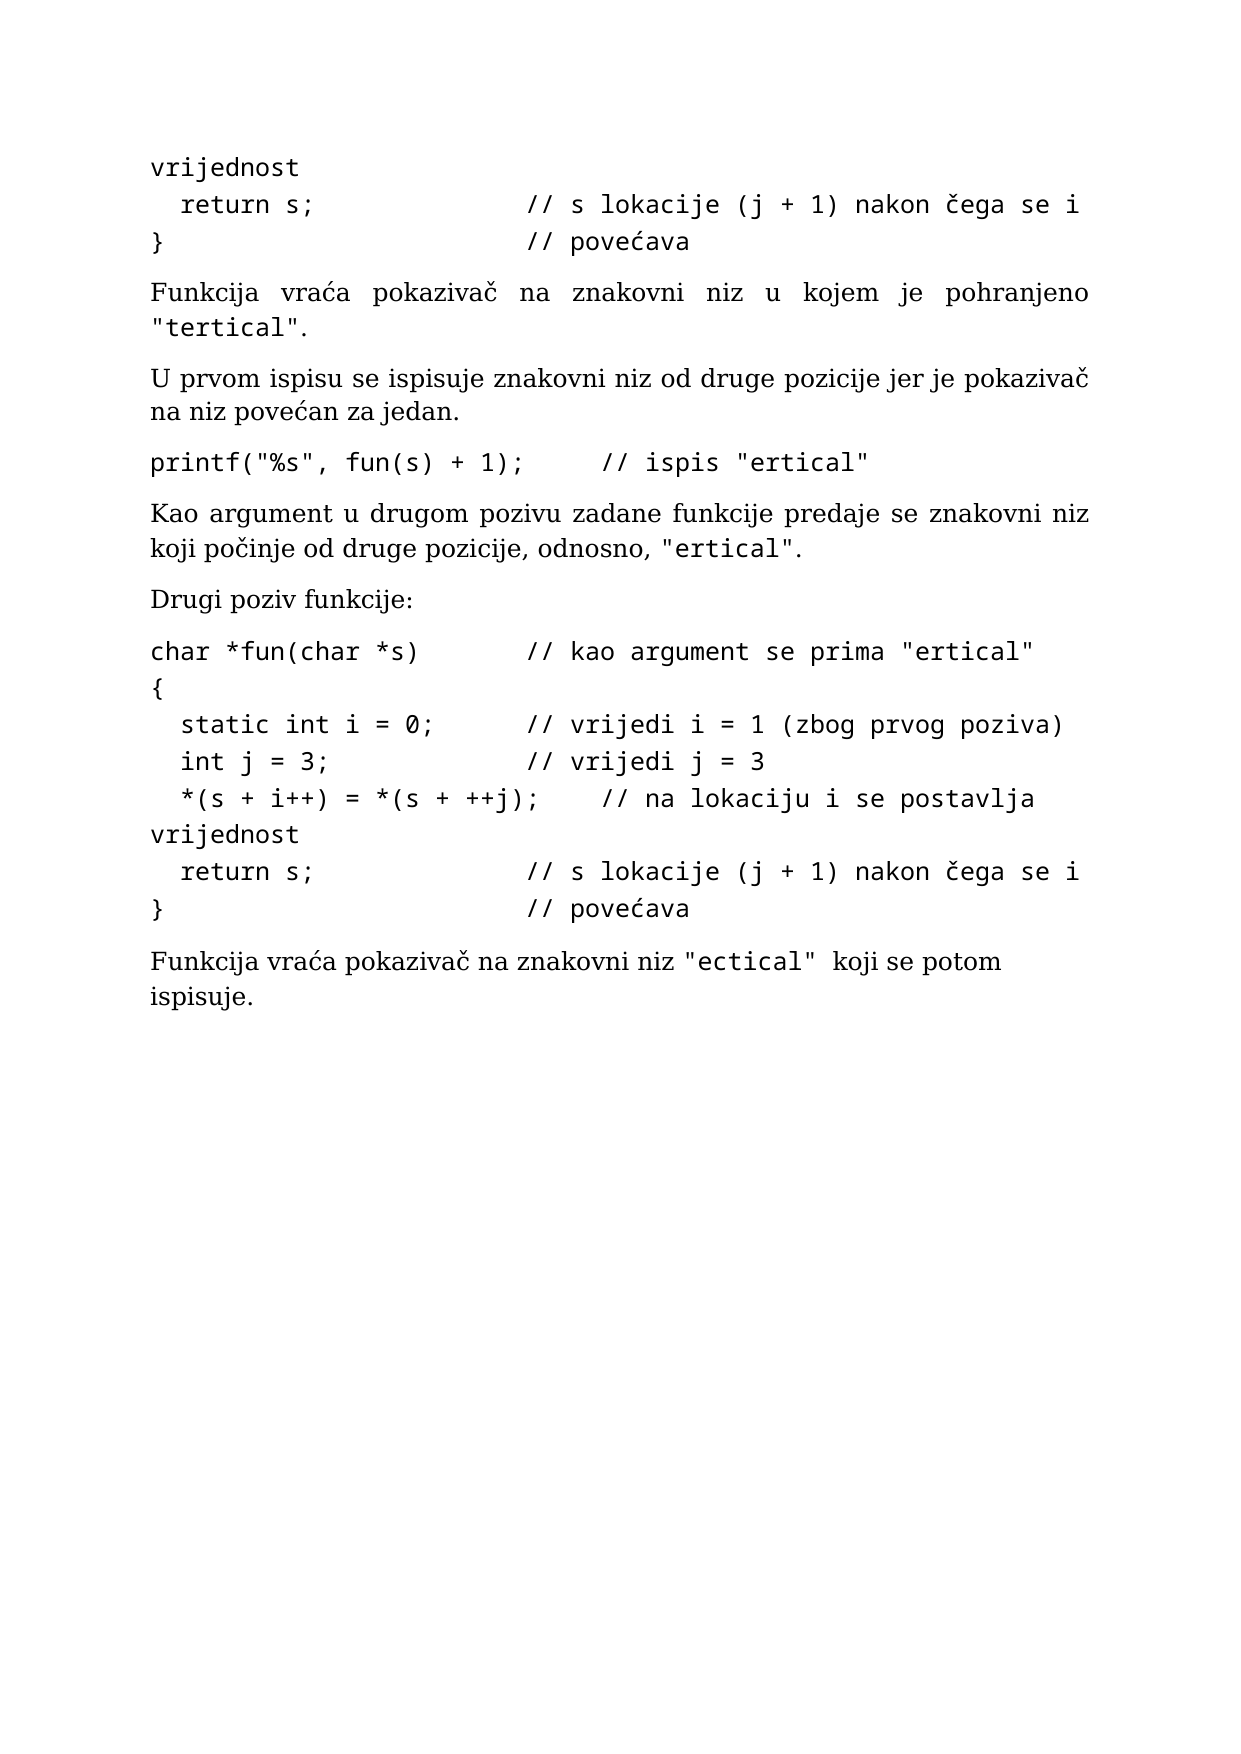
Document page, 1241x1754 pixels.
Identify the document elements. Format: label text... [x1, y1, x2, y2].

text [150, 150, 1090, 258]
text Drugi poziv funkcije: [150, 584, 1090, 614]
text Kao argument u drugom pozivu zadane funkcije predaje se znakovni niz koji počinje od druge pozicije, odnosno, "ertical". [150, 498, 1090, 565]
text printf("%s", fun(s) + 1); // ispis "ertical" [150, 444, 1090, 479]
text Funkcija vraća pokazivač na znakovni niz u kojem je pohranjeno "tertical". [150, 277, 1090, 344]
text Funkcija vraća pokazivač na znakovni niz "ectical" koji se potom ispisuje. [150, 944, 1090, 1011]
text char *fun(char *s) // kao argument se prima "ertical" { static int i = 0; // vrijedi i = 1 (zbog prvog poziva) int j = 3; // vrijedi j = 3 *(s + i++) = *(s + ++j); // na lokaciju i se postavlja vrijednost return s; // s lokacije (j + 1) nakon čega se i } // povećava [150, 633, 1090, 925]
text U prvom ispisu se ispisuje znakovni niz od druge pozicije jer je pokazivač na niz povećan za jedan. [150, 363, 1090, 426]
